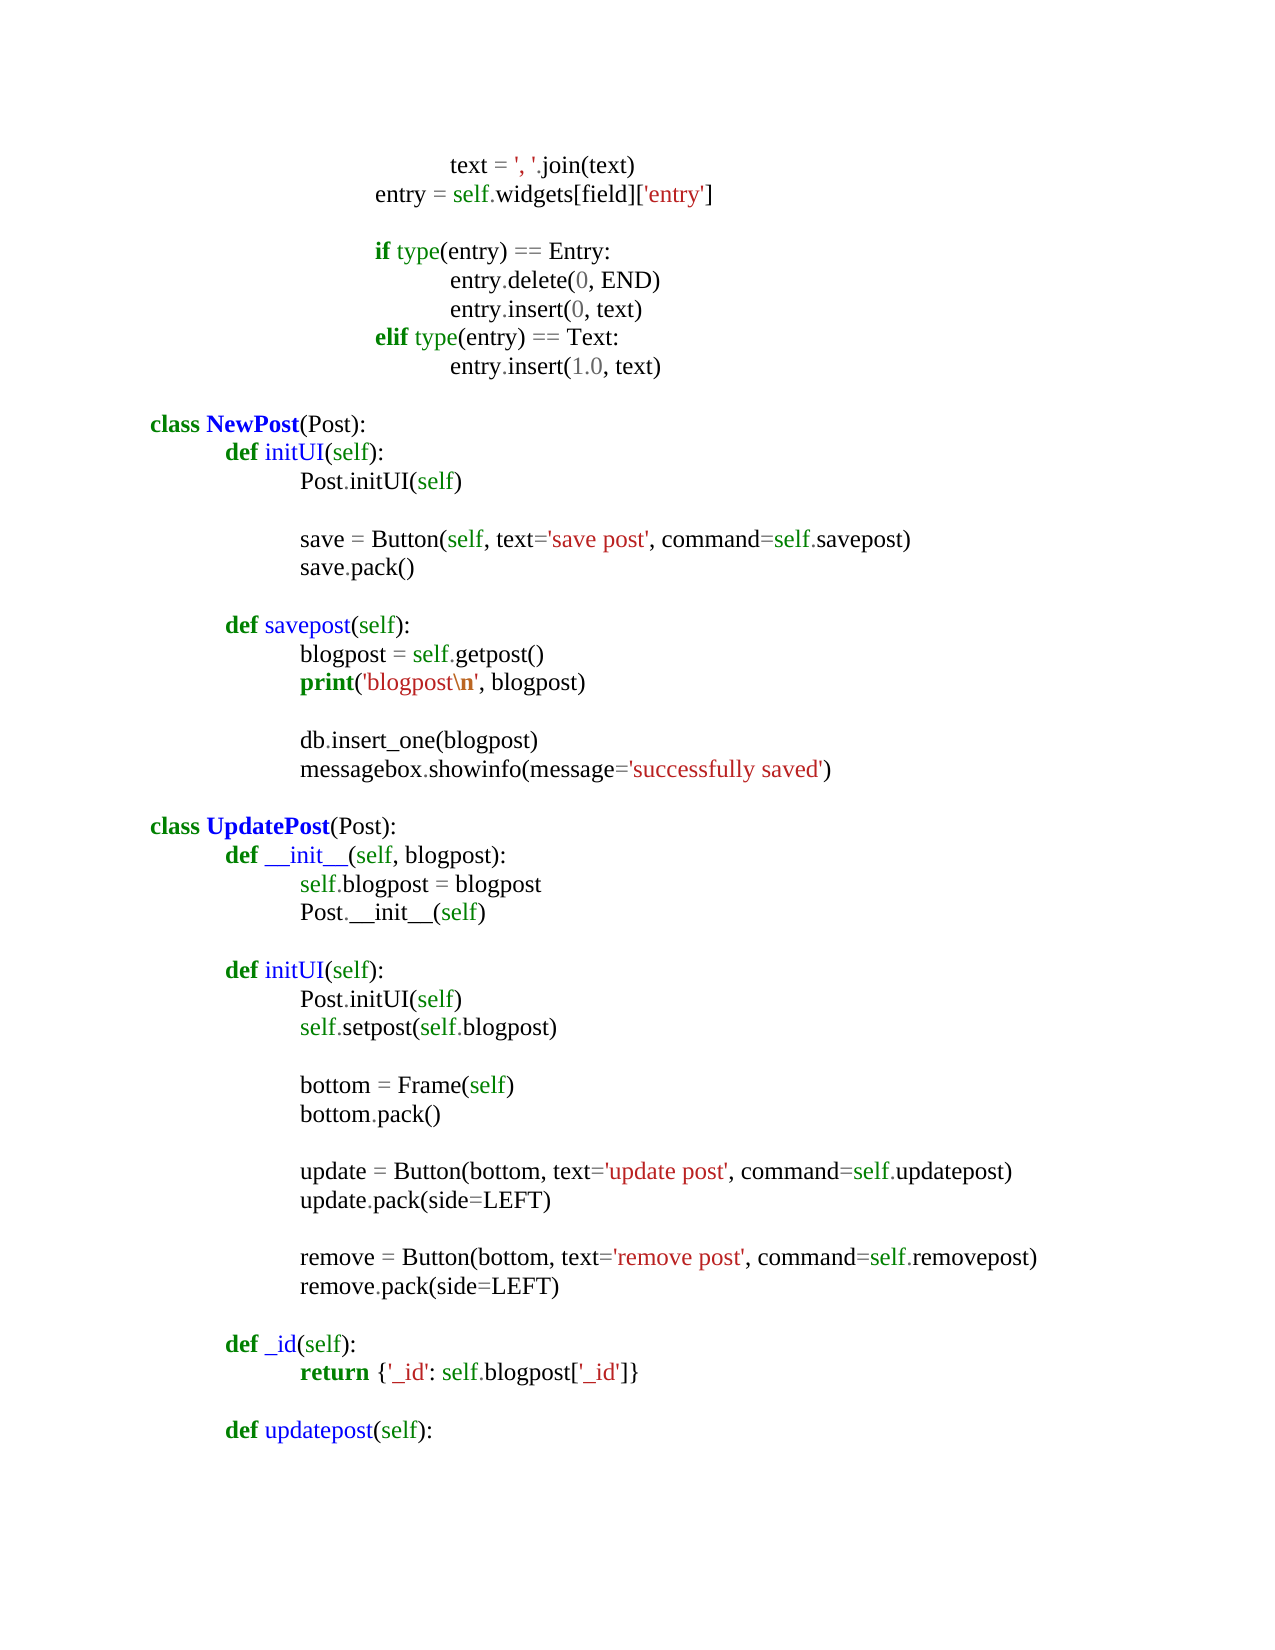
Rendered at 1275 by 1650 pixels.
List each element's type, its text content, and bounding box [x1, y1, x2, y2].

text messagebox.showinfo(message='successfully saved') [150, 754, 1125, 782]
text remove = Button(bottom, text='remove post', command=self.removepost) [150, 1242, 1125, 1271]
text blogpost = self.getpost() [150, 639, 1125, 667]
text self.blogpost = blogpost [150, 869, 1125, 897]
text entry = self.widgets[field]['entry'] [150, 179, 1125, 207]
text def savepost(self): [150, 610, 1125, 639]
text update.pack(side=LEFT) [150, 1185, 1125, 1214]
text bottom.pack() [150, 1099, 1125, 1127]
text class NewPost(Post): [150, 409, 1125, 437]
text remove.pack(side=LEFT) [150, 1271, 1125, 1300]
text self.setpost(self.blogpost) [150, 1012, 1125, 1041]
text def initUI(self): [150, 955, 1125, 984]
text entry.insert(1.0, text) [150, 351, 1125, 380]
text save.pack() [150, 552, 1125, 581]
text bottom = Frame(self) [150, 1070, 1125, 1099]
text entry.delete(0, END) [150, 265, 1125, 294]
text def updatepost(self): [150, 1415, 1125, 1444]
text text = ', '.join(text) [150, 150, 1125, 179]
text Post.initUI(self) [150, 984, 1125, 1012]
text print('blogpost\n', blogpost) [150, 667, 1125, 696]
text if type(entry) == Entry: [150, 236, 1125, 265]
text def __init__(self, blogpost): [150, 840, 1125, 869]
text Post.initUI(self) [150, 466, 1125, 495]
text elif type(entry) == Text: [150, 322, 1125, 351]
text def initUI(self): [150, 437, 1125, 466]
text Post.__init__(self) [150, 897, 1125, 926]
text class UpdatePost(Post): [150, 811, 1125, 840]
text return {'_id': self.blogpost['_id']} [150, 1357, 1125, 1386]
text db.insert_one(blogpost) [150, 725, 1125, 754]
text save = Button(self, text='save post', command=self.savepost) [150, 524, 1125, 552]
text def _id(self): [150, 1329, 1125, 1357]
text update = Button(bottom, text='update post', command=self.updatepost) [150, 1156, 1125, 1185]
text entry.insert(0, text) [150, 294, 1125, 322]
